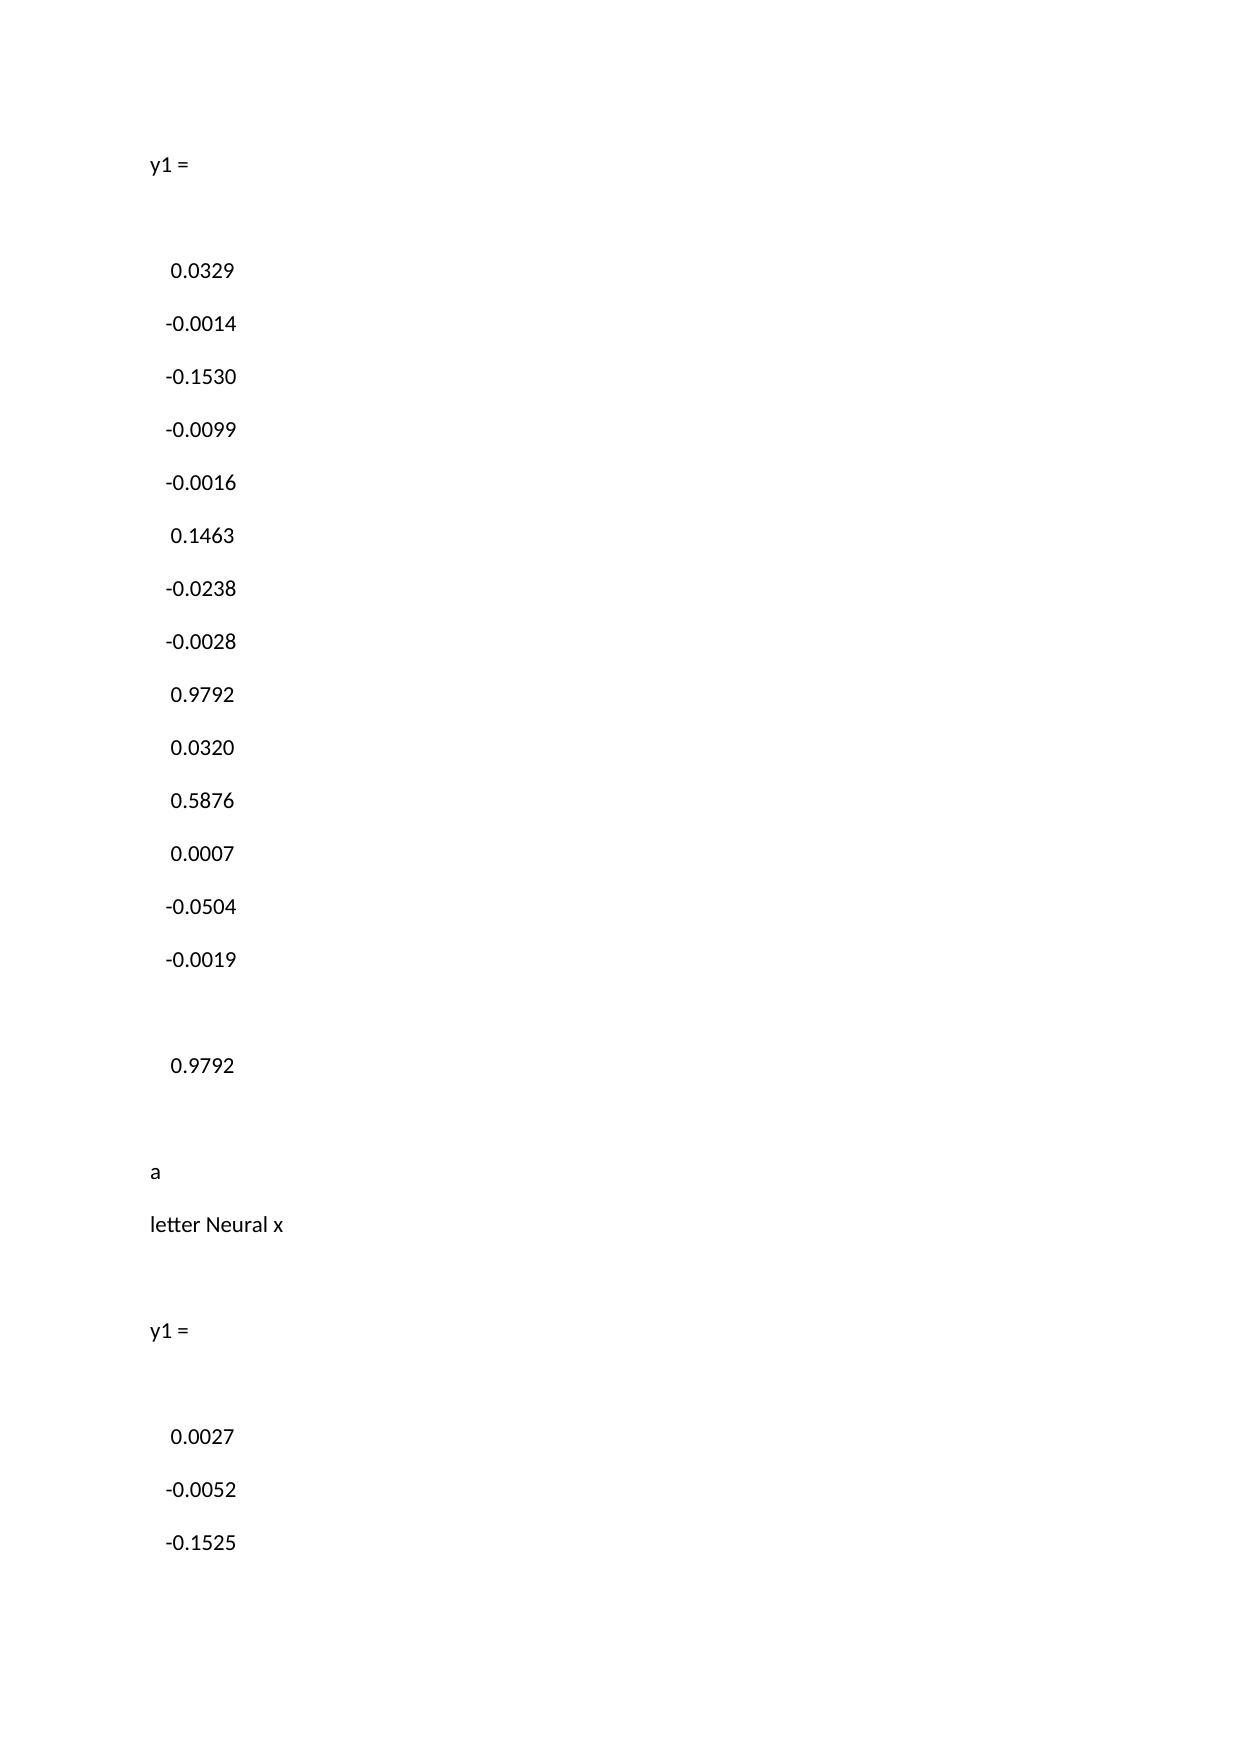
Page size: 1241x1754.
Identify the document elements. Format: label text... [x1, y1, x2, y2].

text 0.1463 [150, 521, 1090, 549]
text -0.1530 [150, 362, 1090, 390]
text -0.0014 [150, 309, 1090, 337]
text -0.0016 [150, 468, 1090, 496]
text letter Neural x [150, 1210, 1090, 1238]
text -0.1525 [150, 1528, 1090, 1557]
text 0.0329 [150, 256, 1090, 284]
text -0.0099 [150, 415, 1090, 443]
text y1 = [150, 150, 1090, 178]
text -0.0052 [150, 1476, 1090, 1503]
text 0.0027 [150, 1422, 1090, 1451]
text 0.9792 [150, 680, 1090, 708]
text -0.0504 [150, 892, 1090, 920]
text 0.0007 [150, 839, 1090, 867]
text -0.0238 [150, 574, 1090, 602]
text 0.5876 [150, 786, 1090, 814]
text 0.9792 [150, 1051, 1090, 1079]
text y1 = [150, 1316, 1090, 1344]
text 0.0320 [150, 733, 1090, 761]
text a [150, 1157, 1090, 1185]
text -0.0028 [150, 627, 1090, 655]
text -0.0019 [150, 945, 1090, 973]
